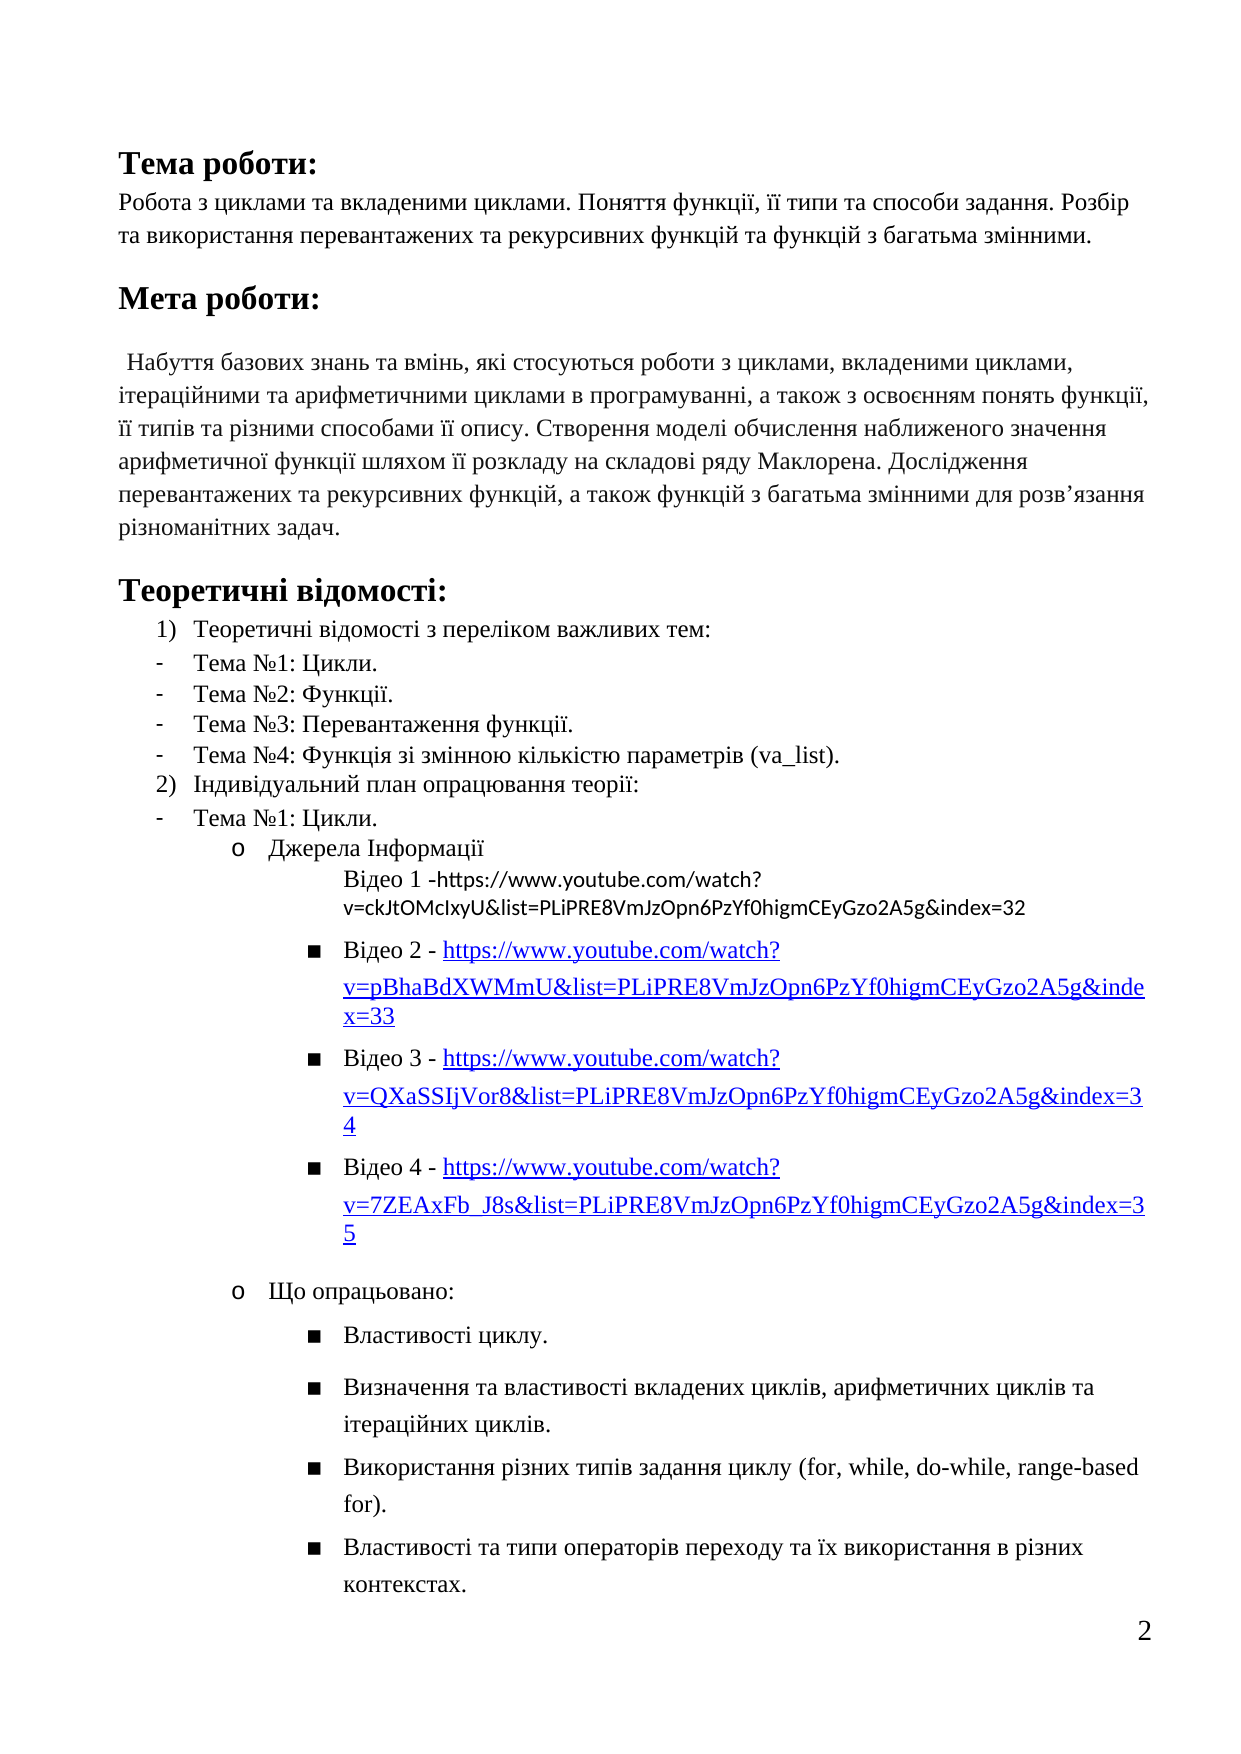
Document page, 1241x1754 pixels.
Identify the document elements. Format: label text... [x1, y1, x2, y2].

list Тема №2: Функції. [156, 678, 1152, 708]
list Властивості циклу. [306, 1307, 1152, 1358]
subtitle Тема роботи: [118, 143, 1152, 181]
list Відео 3 - https://www.youtube.com/watch?v=QXaSSIjVor8&list=PLiPRE8VmJzOpn6PzYf0higmCEyGzo2A5g&index=34 [306, 1030, 1152, 1138]
list Тема №4: Функція зі змінною кількістю параметрів (va_list). [156, 739, 1152, 769]
subtitle Теоретичні відомості: [118, 570, 1152, 609]
list Що опрацьовано: [231, 1276, 1152, 1307]
list Теоретичні відомості з переліком важливих тем: [156, 614, 1152, 643]
list Тема №1: Цикли. [156, 647, 1152, 678]
list Визначення та властивості вкладених циклів, арифметичних циклів та ітераційних циклів. [306, 1358, 1152, 1438]
list Індивідуальний план опрацювання теорії: [156, 769, 1152, 798]
list Джерела Інформації [231, 833, 1152, 864]
subtitle Набуття базових знань та вмінь, які стосуються роботи з циклами, вкладеними циклами, ітераційними та арифметичними циклами в програмуванні, а також з освоєнням понять функції, її типів та різними способами її опису. Створення моделі обчислення наближеного значення арифметичної функції шляхом її розкладу на складові ряду Маклорена. Дослідження перевантажених та рекурсивних функцій, а також функцій з багатьма змінними для розв’язання різноманітних задач. [118, 347, 1152, 541]
list Тема №1: Цикли. [156, 803, 1152, 833]
list Використання різних типів задання циклу (for, while, do-while, range-based for). [306, 1438, 1152, 1518]
list Відео 2 - https://www.youtube.com/watch?v=pBhaBdXWMmU&list=PLiPRE8VmJzOpn6PzYf0higmCEyGzo2A5g&index=33 [306, 921, 1152, 1030]
text Робота з циклами та вкладеними циклами. Поняття функції, її типи та способи задання. Розбір та використання перевантажених та рекурсивних функцій та функцій з багатьма змінними. [118, 187, 1152, 249]
list Відео 4 - https://www.youtube.com/watch?v=7ZEAxFb_J8s&list=PLiPRE8VmJzOpn6PzYf0higmCEyGzo2A5g&index=35 [306, 1138, 1152, 1247]
subtitle Мета роботи: [118, 278, 1152, 317]
list Властивості та типи операторів переходу та їх використання в різних контекстах. [306, 1518, 1152, 1598]
list Тема №3: Перевантаження функції. [156, 708, 1152, 739]
text Відео 1 -https://www.youtube.com/watch?v=ckJtOMcIxyU&list=PLiPRE8VmJzOpn6PzYf0higmCEyGzo2A5g&index=32 [343, 864, 1152, 921]
